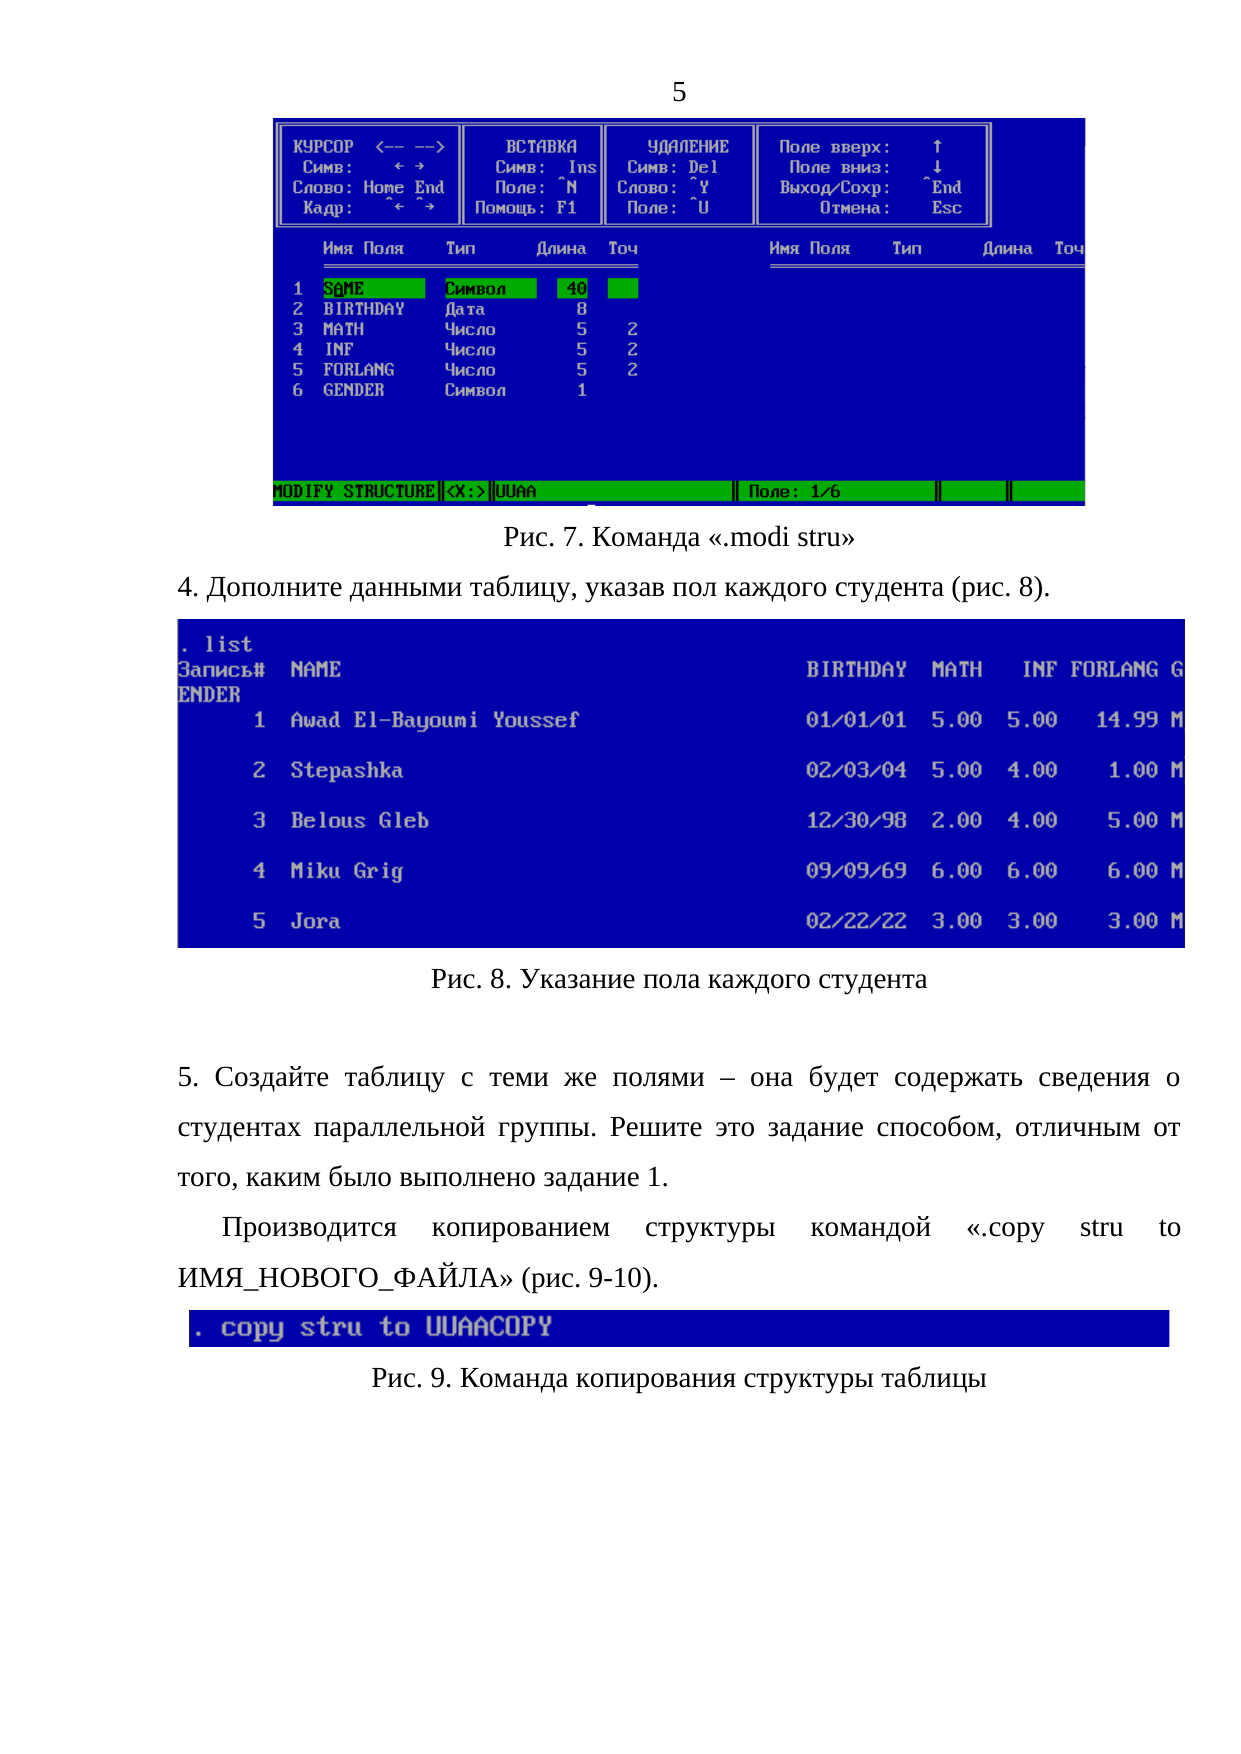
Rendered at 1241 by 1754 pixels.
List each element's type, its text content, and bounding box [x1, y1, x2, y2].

text Производится копированием структуры командой «.copy stru to ИМЯ_НОВОГО_ФАЙЛА» (рис. 9-10). [177, 1209, 1181, 1293]
text Рис. 9. Команда копирования структуры таблицы [177, 1360, 1181, 1394]
picture [272, 118, 1086, 506]
text 5. Создайте таблицу с теми же полями – она будет содержать сведения о студентах параллельной группы. Решите это задание способом, отличным от того, каким было выполнено задание 1. [177, 1059, 1181, 1193]
text Рис. 8. Указание пола каждого студента [177, 961, 1181, 995]
picture [177, 619, 1185, 948]
text 4. Дополните данными таблицу, указав пол каждого студента (рис. 8). [177, 569, 1181, 603]
text Рис. 7. Команда «.modi stru» [177, 519, 1181, 553]
picture [189, 1310, 1170, 1347]
